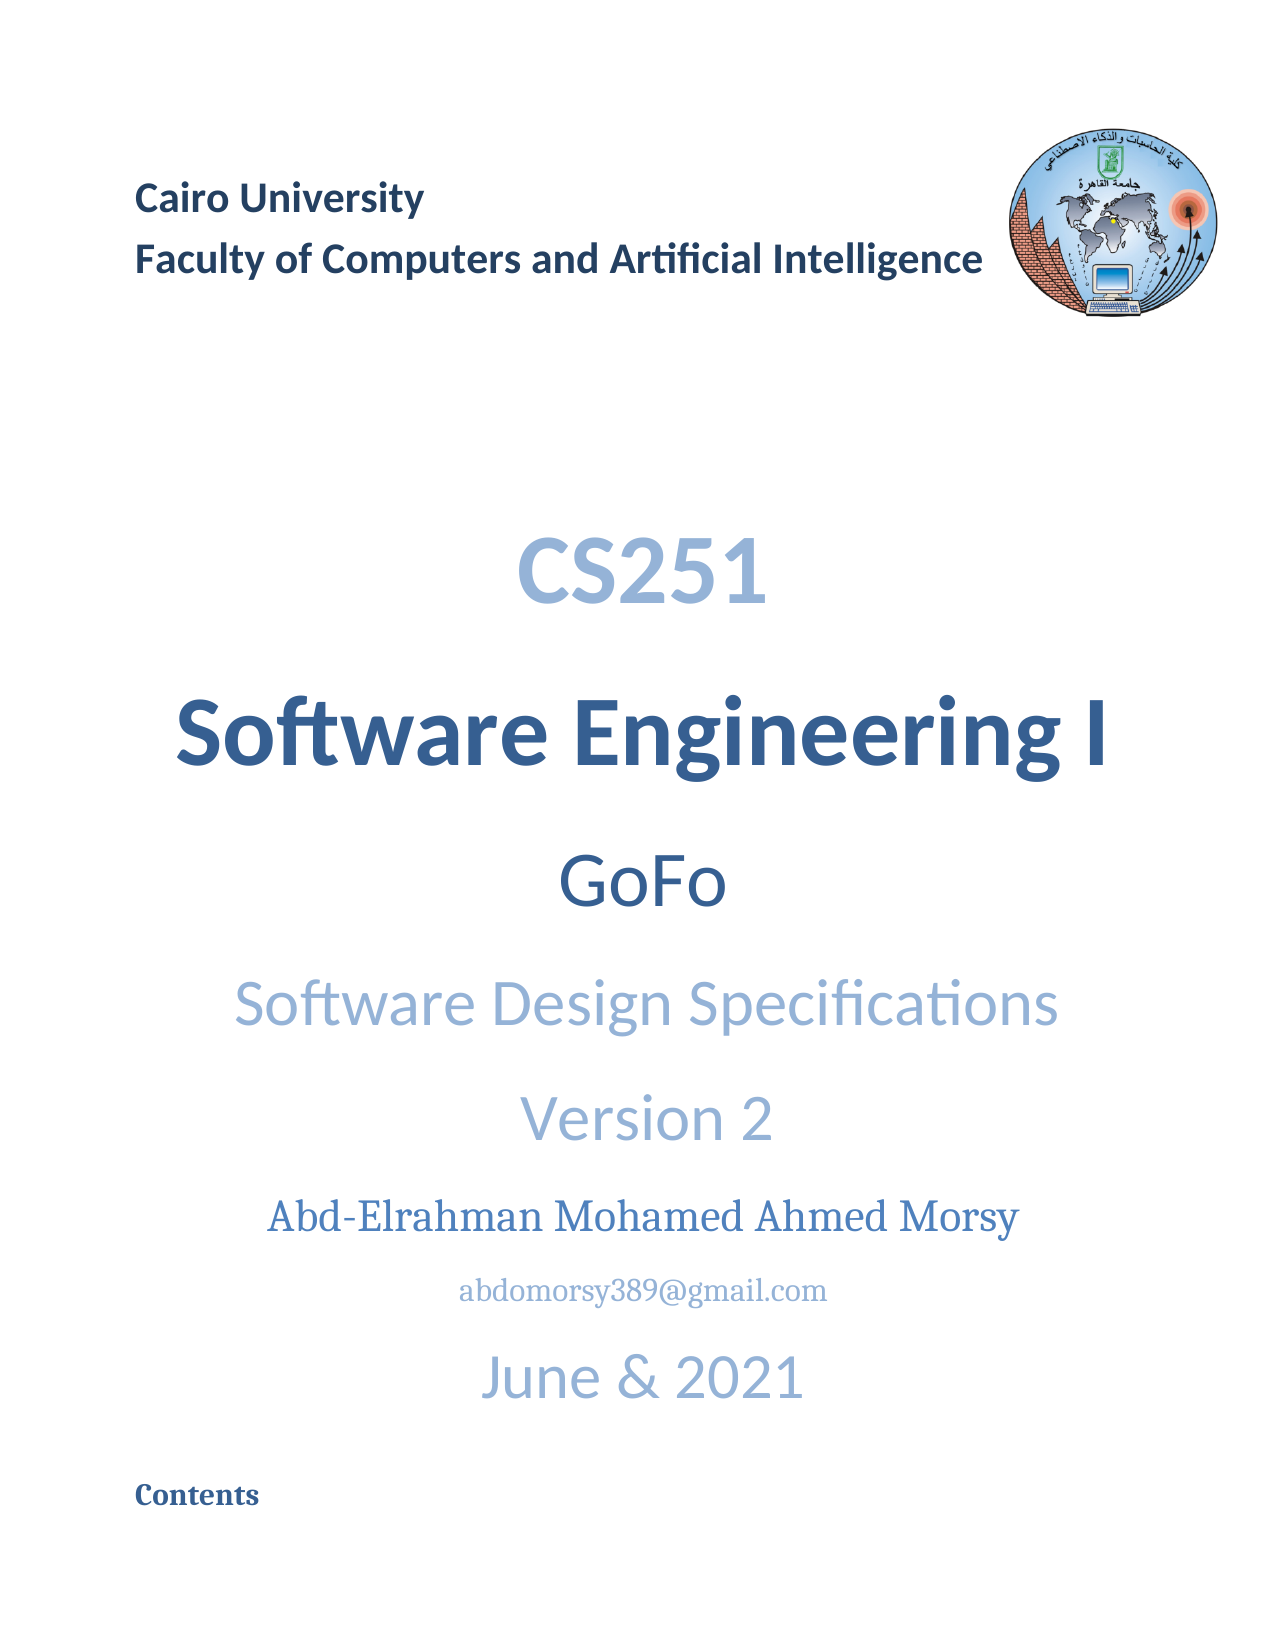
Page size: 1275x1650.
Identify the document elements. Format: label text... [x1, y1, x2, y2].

text GoFo [135, 829, 1152, 926]
subtitle Cairo University Faculty of Computers and Artificial Intelligence [135, 170, 986, 285]
text CS251 [135, 507, 1152, 629]
text Software Design Specifications [116, 961, 1178, 1042]
text Abd-Elrahman Mohamed Ahmed Morsy [135, 1190, 1152, 1243]
text June & 2021 [135, 1336, 1152, 1415]
text abdomorsy389@gmail.com [135, 1271, 1152, 1309]
text Software Engineering I [135, 668, 1152, 790]
picture [1001, 121, 1224, 324]
text Version 2 [116, 1076, 1178, 1157]
